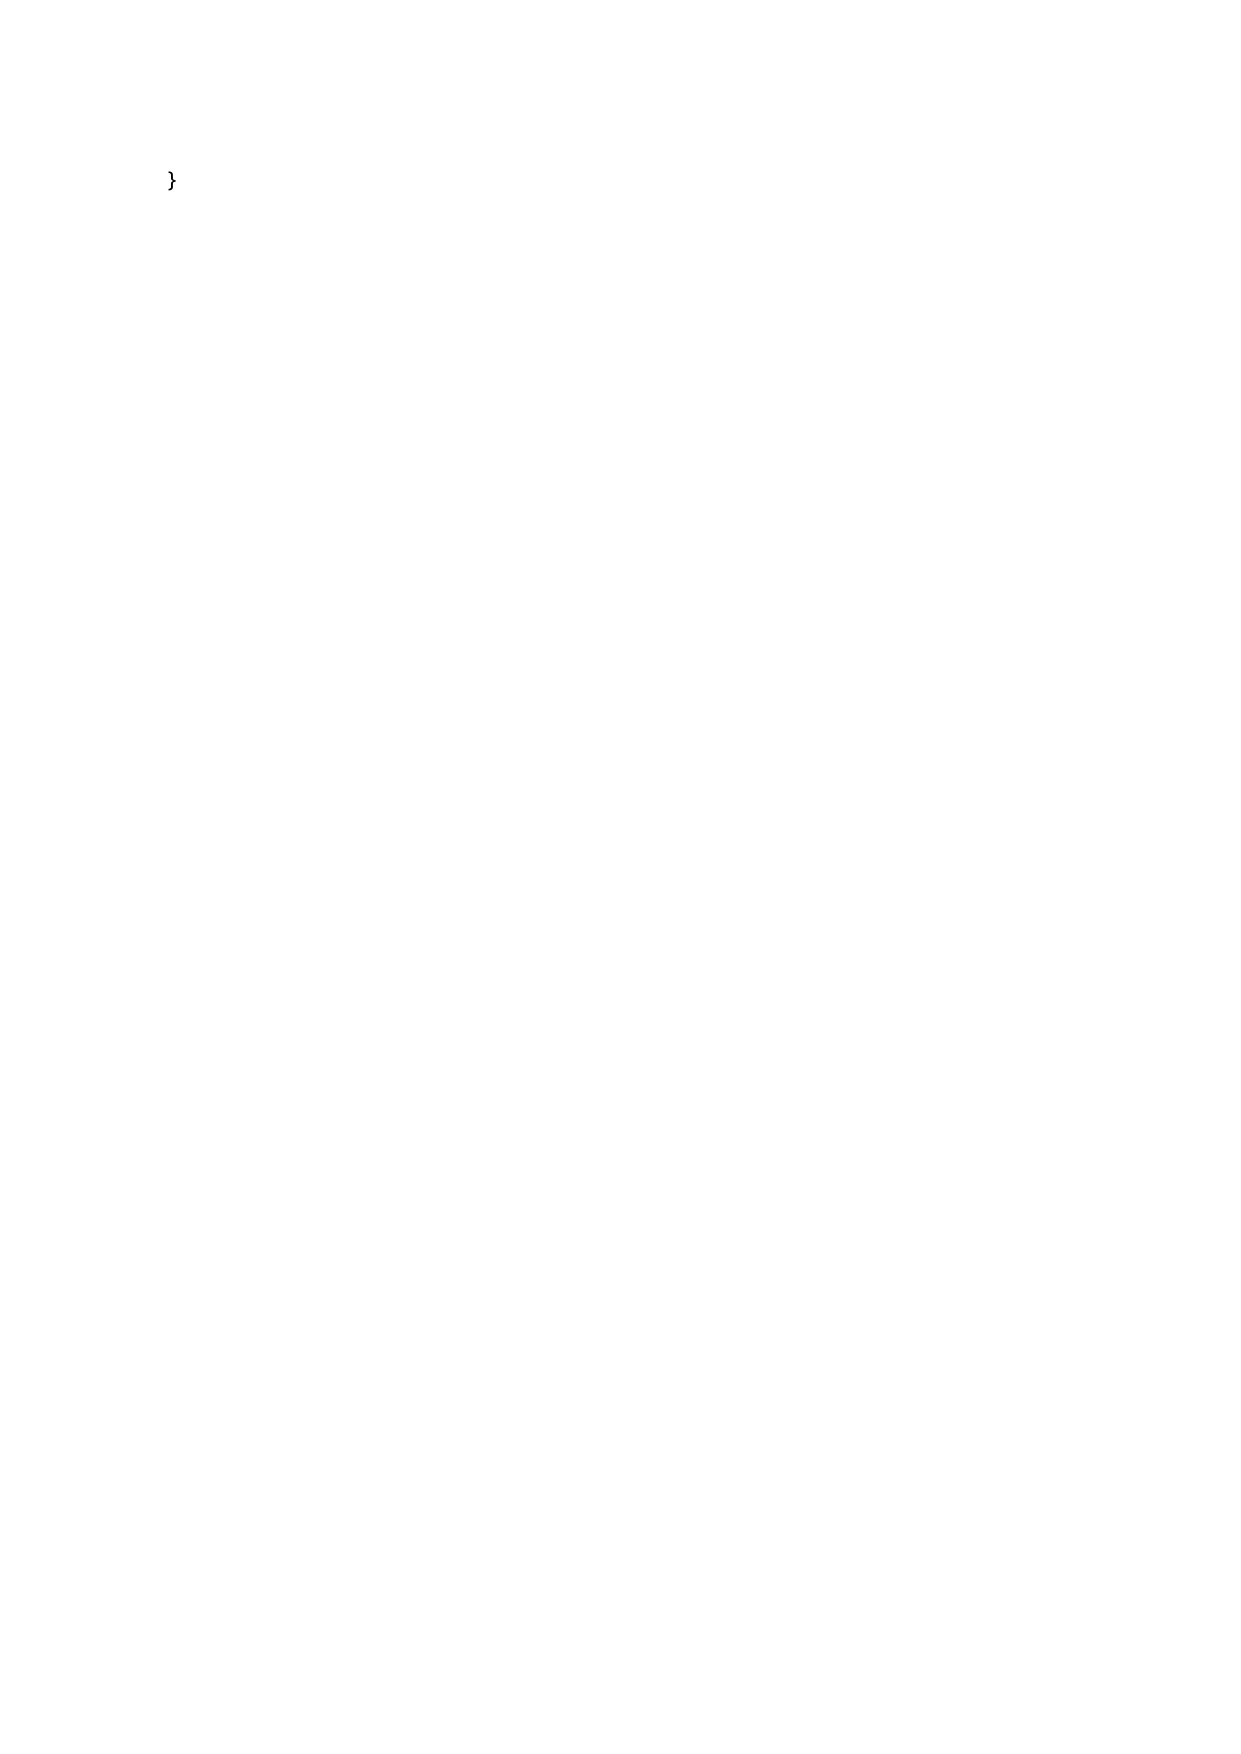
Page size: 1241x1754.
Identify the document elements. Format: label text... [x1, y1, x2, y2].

text } [165, 156, 1110, 202]
